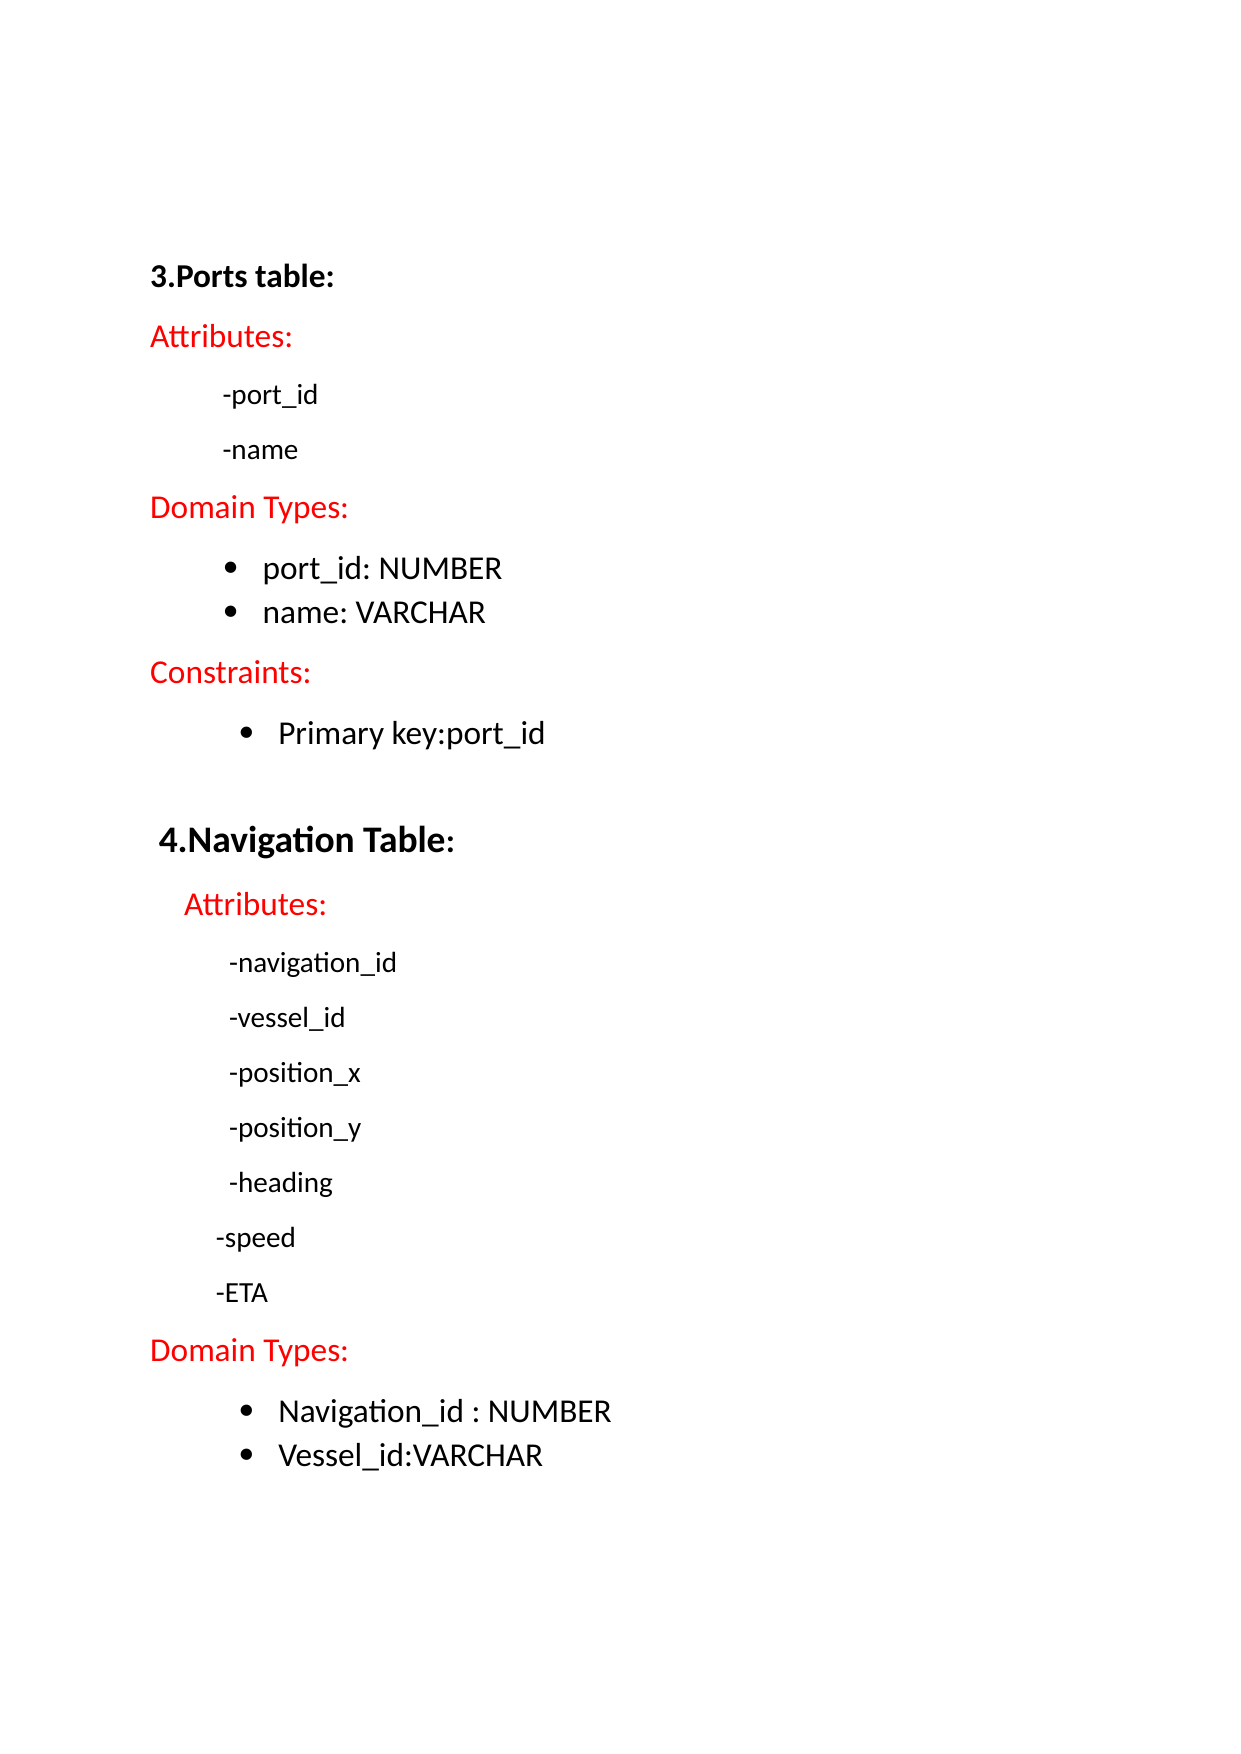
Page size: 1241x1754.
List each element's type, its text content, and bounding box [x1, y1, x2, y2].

text Domain Types: [150, 486, 1090, 527]
text -position_x [150, 1054, 1090, 1089]
text 3.Ports table: [150, 254, 1090, 295]
list Primary key:port_id [241, 712, 1090, 753]
text -port_id [150, 376, 1090, 411]
text -speed [150, 1219, 1090, 1255]
text Attributes: [150, 315, 1090, 356]
text -position_y [150, 1109, 1090, 1144]
text Constraints: [150, 651, 1090, 692]
text -heading [150, 1164, 1090, 1200]
text Domain Types: [150, 1329, 1090, 1370]
text -vessel_id [150, 999, 1090, 1034]
text -ETA [150, 1274, 1090, 1310]
list Vessel_id:VARCHAR [241, 1434, 1090, 1475]
text 4.Navigation Table: [150, 816, 1090, 862]
text -navigation_id [150, 944, 1090, 979]
list port_id: NUMBER [225, 547, 1090, 587]
text Attributes: [150, 883, 1090, 923]
list name: VARCHAR [225, 591, 1090, 631]
text -name [150, 431, 1090, 467]
list Navigation_id : NUMBER [241, 1390, 1090, 1431]
